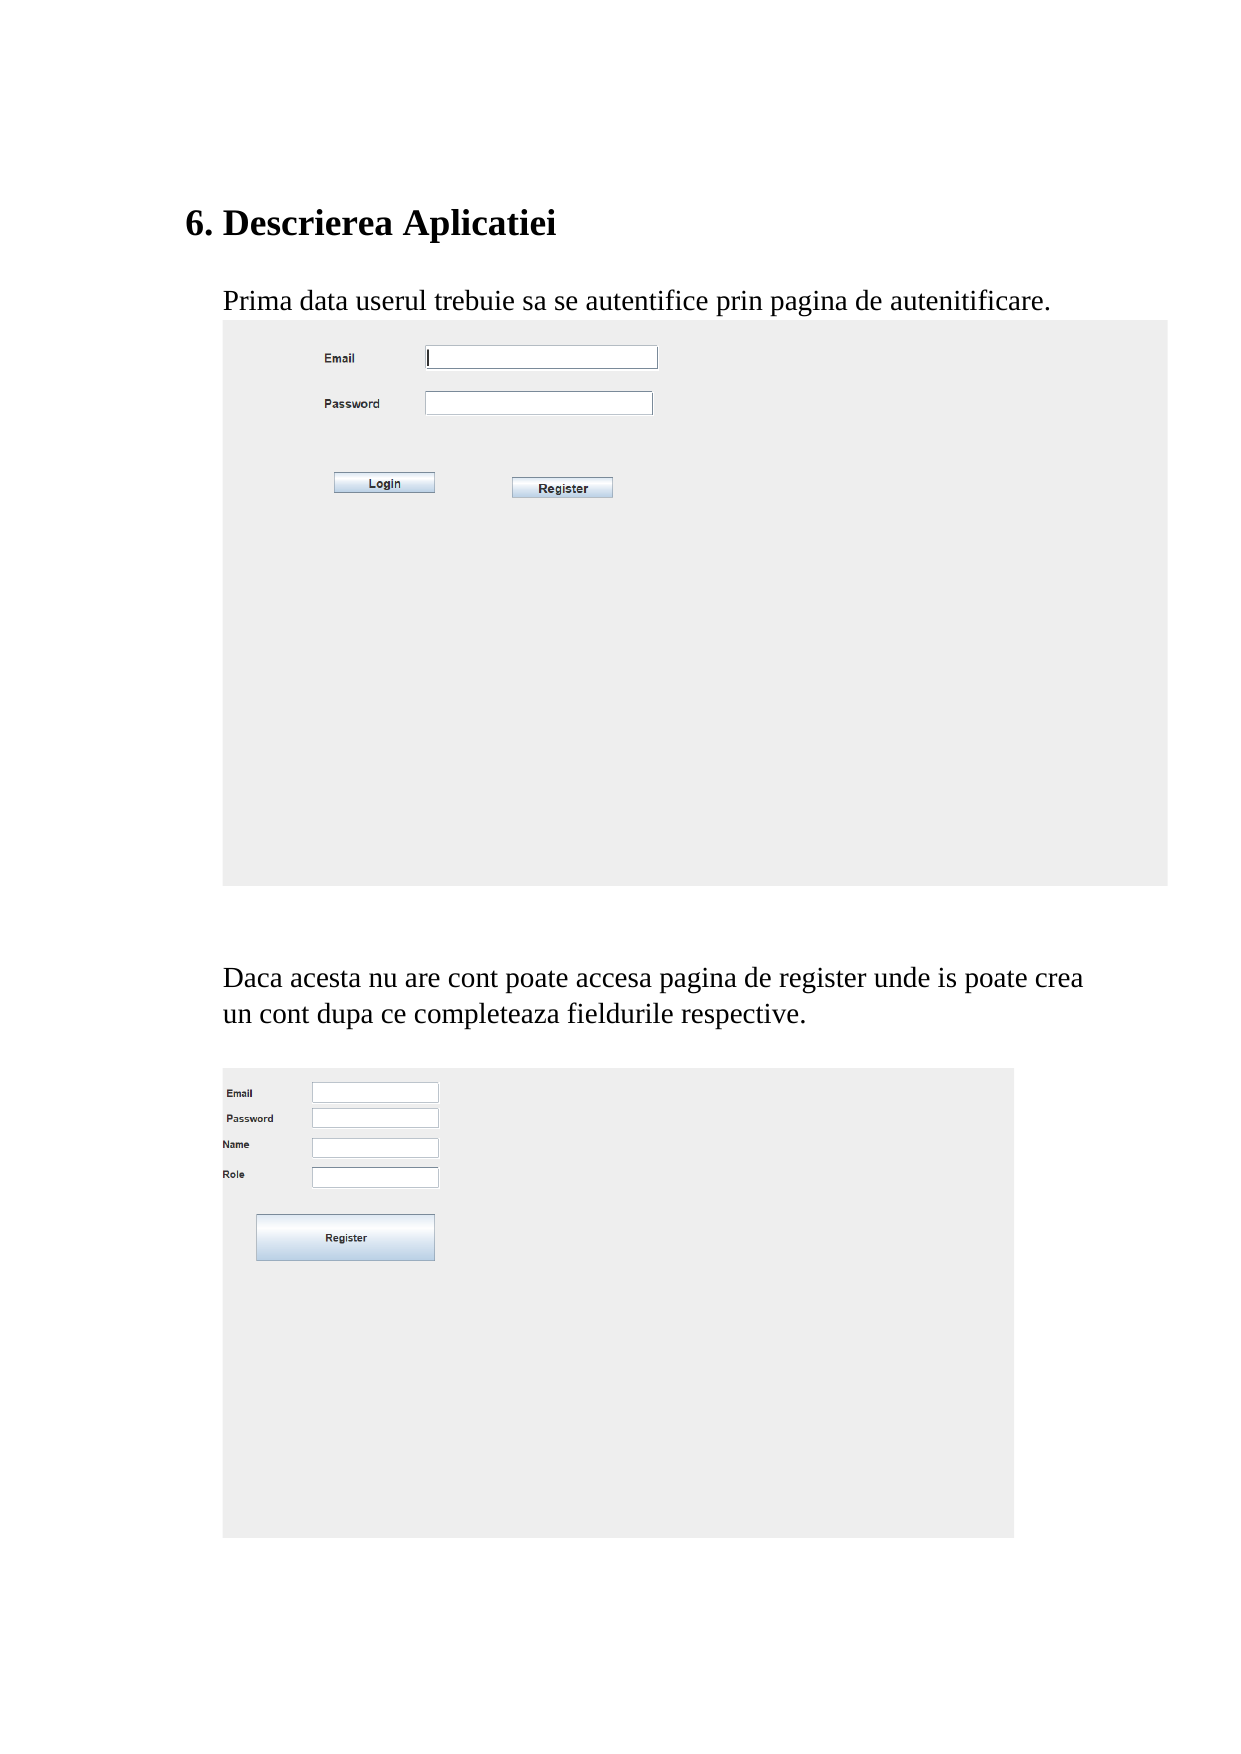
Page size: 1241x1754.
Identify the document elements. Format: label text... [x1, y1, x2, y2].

picture [222, 319, 1168, 886]
list Daca acesta nu are cont poate accesa pagina de register unde is poate crea un cont dupa ce completeaza fieldurile respective. [223, 960, 1093, 1029]
list Prima data userul trebuie sa se autentifice prin pagina de autenitificare. [223, 283, 1093, 317]
picture [222, 1068, 1015, 1538]
list Descrierea Aplicatiei [185, 200, 1093, 243]
